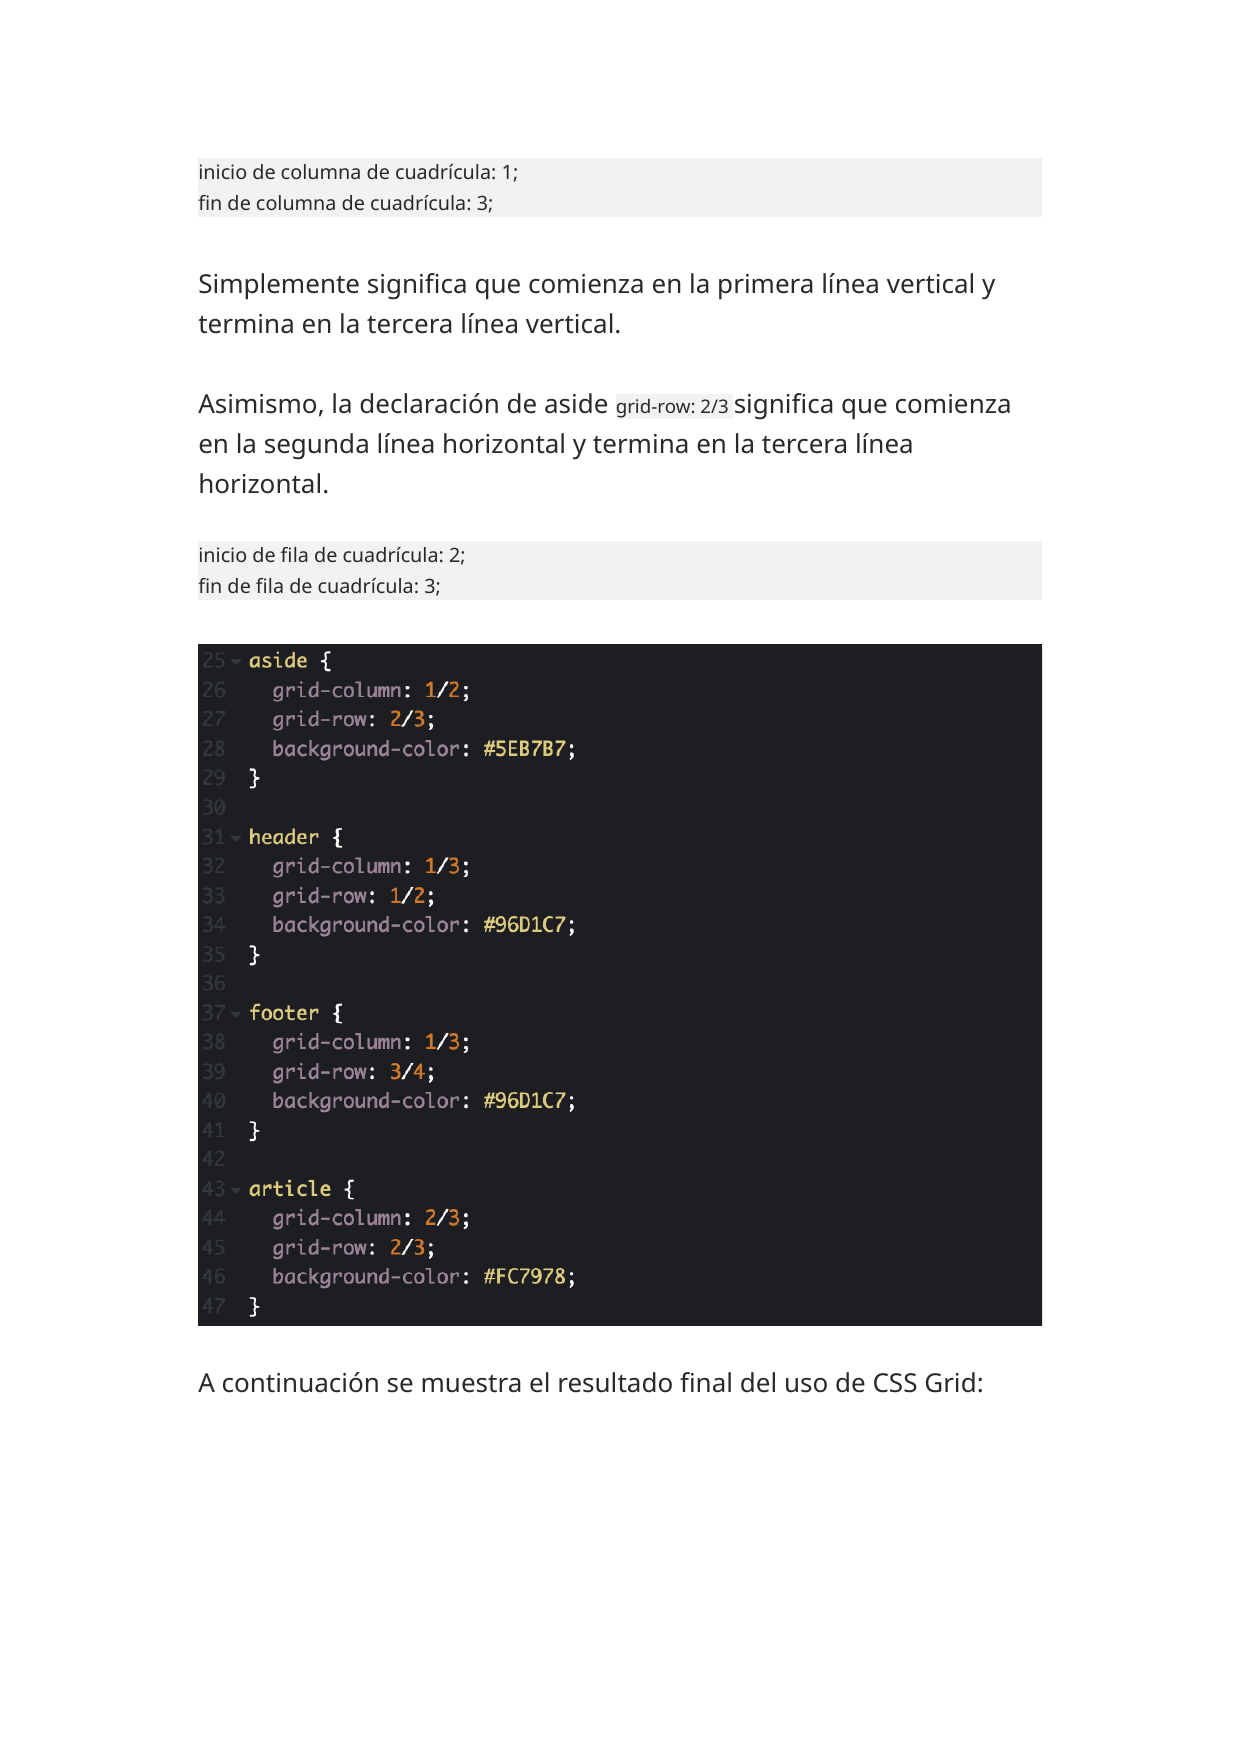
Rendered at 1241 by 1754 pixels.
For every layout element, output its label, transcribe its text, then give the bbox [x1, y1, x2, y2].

text Simplemente significa que comienza en la primera línea vertical y termina en la tercera línea vertical. [198, 261, 1042, 341]
text A continuación se muestra el resultado final del uso de CSS Grid: [198, 1361, 1042, 1401]
text inicio de columna de cuadrícula: 1; [198, 158, 1042, 185]
text fin de fila de cuadrícula: 3; [198, 573, 1042, 600]
text inicio de fila de cuadrícula: 2; [198, 541, 1042, 568]
text fin de columna de cuadrícula: 3; [198, 190, 1042, 217]
text Asimismo, la declaración de aside grid-row: 2/3 significa que comienza en la segunda línea horizontal y termina en la tercera línea horizontal. [198, 381, 1042, 501]
picture [198, 644, 1043, 1326]
